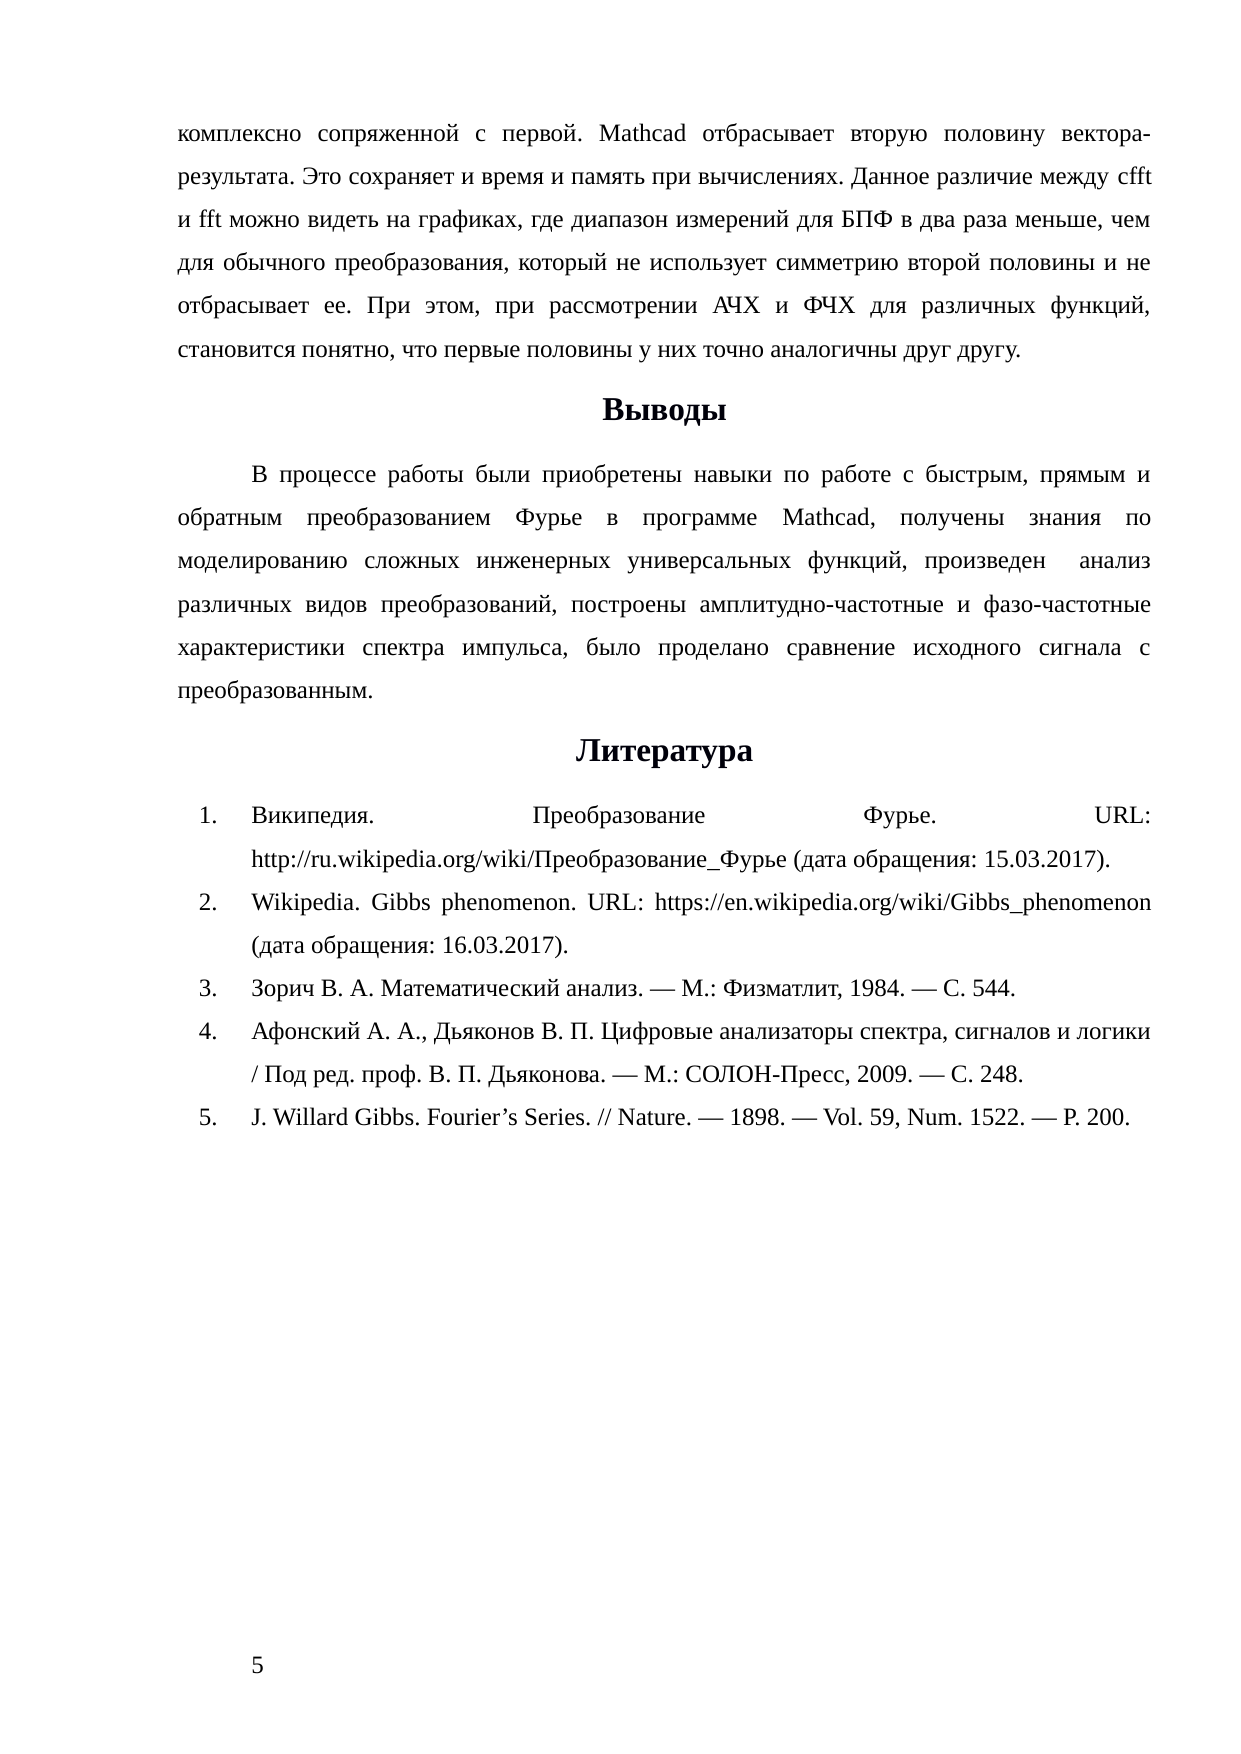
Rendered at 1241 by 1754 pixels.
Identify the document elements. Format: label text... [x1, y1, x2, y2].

subtitle Литература [177, 731, 1152, 769]
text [177, 118, 1152, 362]
list Википедия. Преобразование Фурье. URL: http://ru.wikipedia.org/wiki/Преобразование_Фурье (дата обращения: 15.03.2017). [199, 801, 1152, 872]
list Зорич В. А. Математический анализ. — М.: Физматлит, 1984. — С. 544. [199, 973, 1152, 1002]
text В процессе работы были приобретены навыки по работе с быстрым, прямым и обратным преобразованием Фурье в программе Mathcad, получены знания по моделированию сложных инженерных универсальных функций, произведен анализ различных видов преобразований, построены амплитудно-частотные и фазо-частотные характеристики спектра импульса, было проделано сравнение исходного сигнала с преобразованным. [177, 459, 1152, 704]
list Афонский А. А., Дьяконов В. П. Цифровые анализаторы спектра, сигналов и логики / Под ред. проф. В. П. Дьяконова. — М.: СОЛОН-Пресс, 2009. — С. 248. [199, 1016, 1152, 1088]
list Wikipedia. Gibbs phenomenon. URL: https://en.wikipedia.org/wiki/Gibbs_phenomenon (дата обращения: 16.03.2017). [199, 887, 1152, 959]
list J. Willard Gibbs. Fourier’s Series. // Nature. — 1898. — Vol. 59, Num. 1522. — P. 200. [199, 1102, 1152, 1131]
subtitle Выводы [177, 389, 1152, 428]
